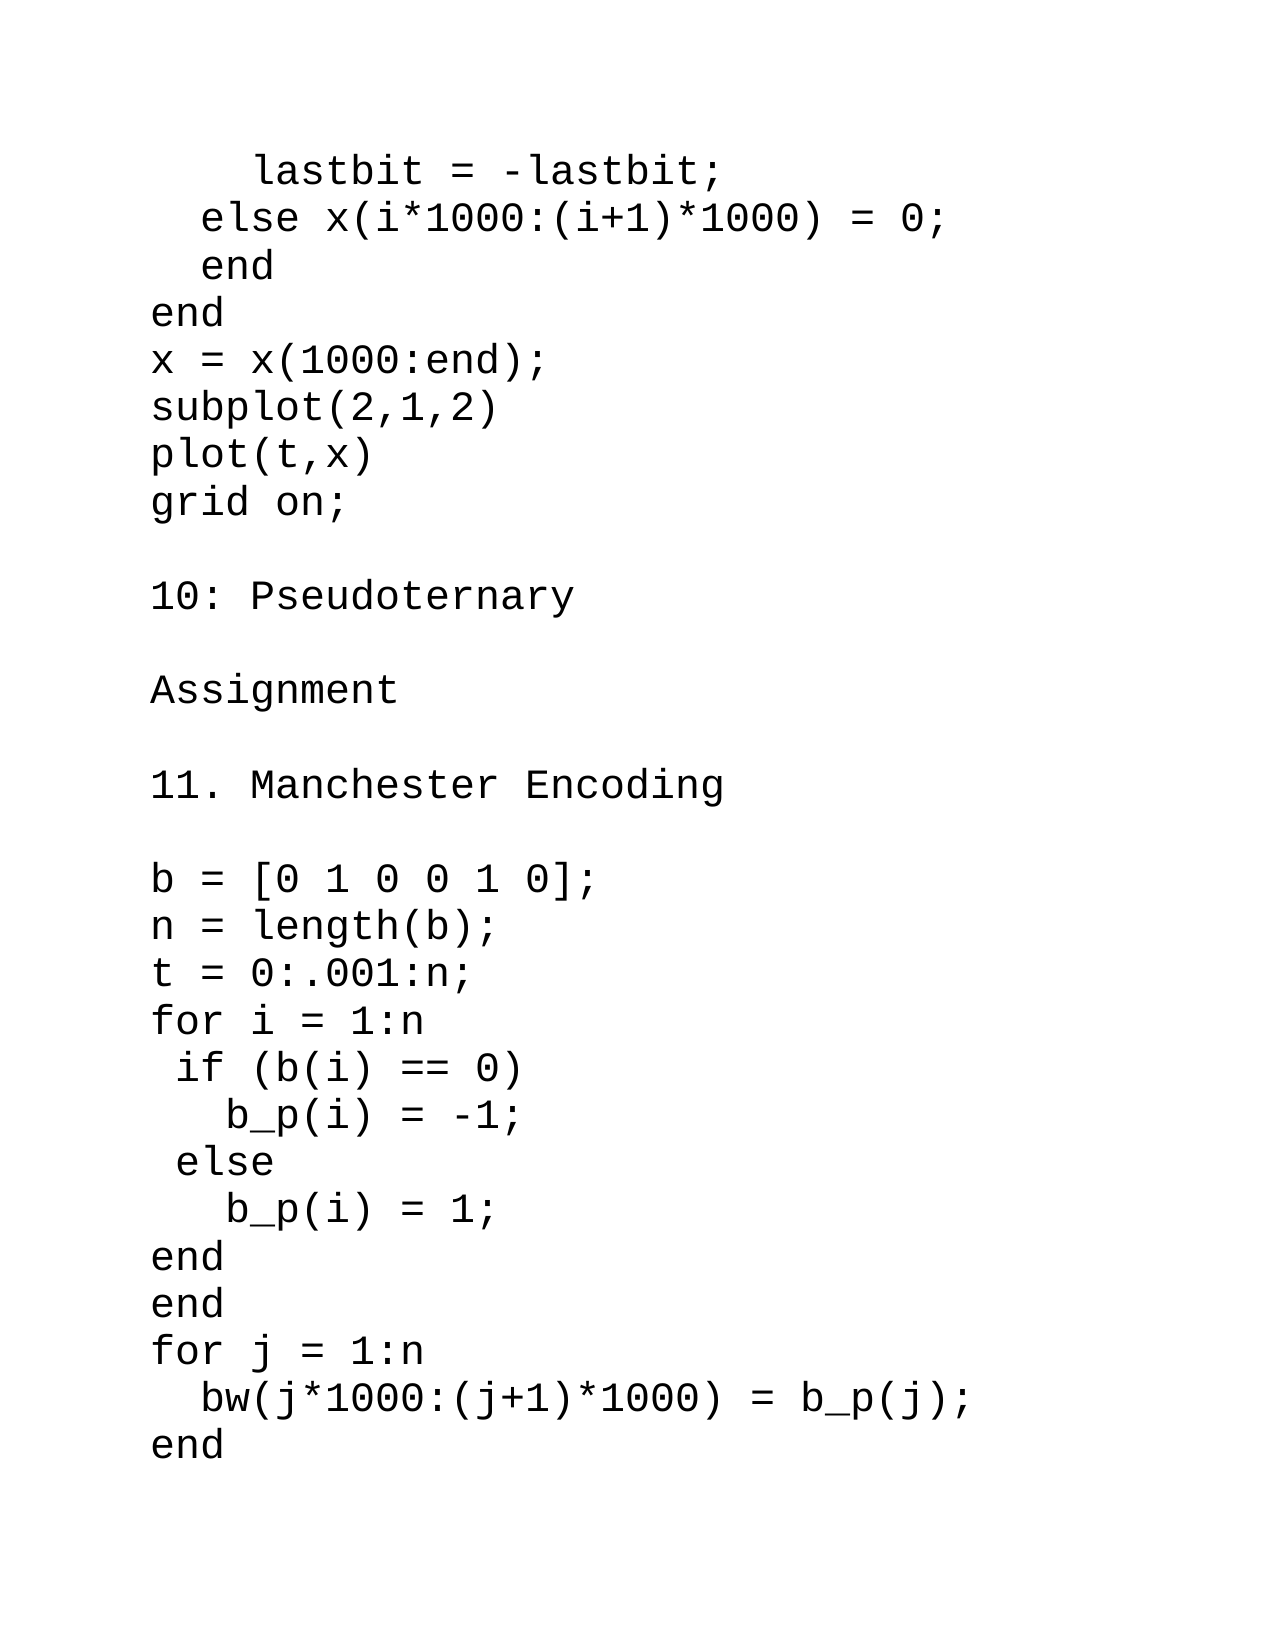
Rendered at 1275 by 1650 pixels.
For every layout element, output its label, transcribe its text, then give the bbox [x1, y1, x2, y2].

text end [150, 1235, 1125, 1282]
text b_p(i) = -1; [150, 1094, 1125, 1141]
text 10: Pseudoternary [150, 575, 1125, 622]
text 11. Manchester Encoding [150, 763, 1125, 811]
text else [150, 1141, 1125, 1188]
text n = length(b); [150, 905, 1125, 952]
text end [150, 244, 1125, 292]
text lastbit = -lastbit; [150, 150, 1125, 197]
text plot(t,x) [150, 433, 1125, 480]
text b_p(i) = 1; [150, 1188, 1125, 1235]
text end [150, 1424, 1125, 1471]
text grid on; [150, 480, 1125, 527]
text for j = 1:n [150, 1330, 1125, 1377]
text bw(j*1000:(j+1)*1000) = b_p(j); [150, 1377, 1125, 1424]
text b = [0 1 0 0 1 0]; [150, 858, 1125, 905]
text for i = 1:n [150, 999, 1125, 1047]
text t = 0:.001:n; [150, 952, 1125, 999]
text else x(i*1000:(i+1)*1000) = 0; [150, 197, 1125, 244]
text subplot(2,1,2) [150, 386, 1125, 433]
text Assignment [150, 669, 1125, 716]
text end [150, 292, 1125, 339]
text end [150, 1282, 1125, 1330]
text if (b(i) == 0) [150, 1047, 1125, 1094]
text x = x(1000:end); [150, 339, 1125, 386]
